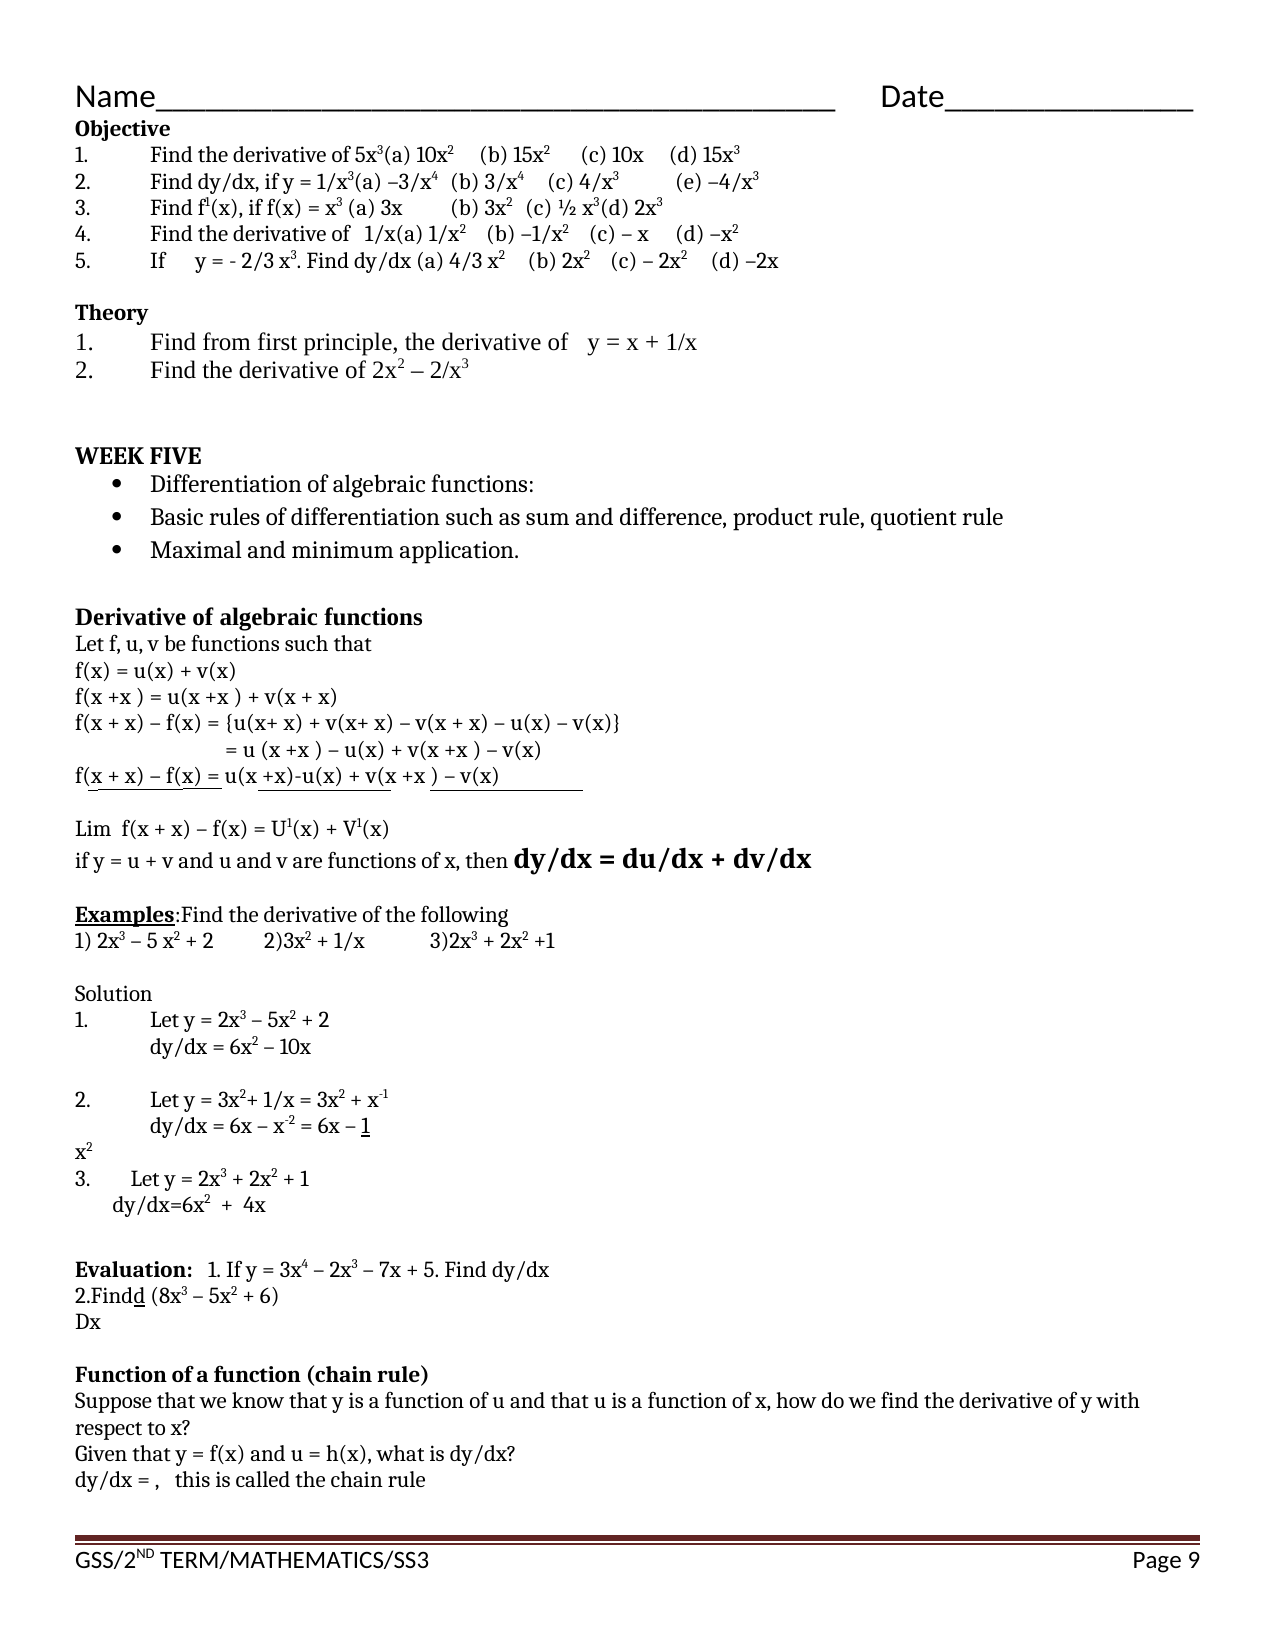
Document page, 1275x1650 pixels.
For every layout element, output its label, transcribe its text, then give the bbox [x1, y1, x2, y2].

text Evaluation: 1. If y = 3x4 – 2x3 – 7x + 5. Find dy/dx [75, 1256, 1200, 1283]
text dy/dx=6x2 + 4x [112, 1192, 1200, 1218]
text Suppose that we know that y is a function of u and that u is a function of x, how do we find the derivative of y with respect to x? [75, 1388, 1200, 1441]
text Let f, u, v be functions such that [75, 631, 1200, 657]
list Maximal and minimum application. [112, 536, 1200, 565]
text 4. Find the derivative of 1/x(a) 1/x2 (b) –1/x2 (c) – x (d) –x2 [75, 221, 1200, 247]
text 1. Find from first principle, the derivative of y = x + 1/x [75, 327, 1200, 355]
text 2. Let y = 3x2+ 1/x = 3x2 + x-1 [75, 1086, 1200, 1113]
text Derivative of algebraic functions [75, 602, 1200, 631]
text f(x + x) – f(x) = u(x +x)-u(x) + v(x +x ) – v(x) [75, 763, 1200, 789]
text 5. If y = - 2/3 x3. Find dy/dx (a) 4/3 x2 (b) 2x2 (c) – 2x2 (d) –2x [75, 247, 1200, 274]
text Dx [75, 1309, 1200, 1336]
list Differentiation of algebraic functions: [112, 470, 1200, 499]
text 2.Findd (8x3 – 5x2 + 6) [75, 1283, 1200, 1309]
text = u (x +x ) – u(x) + v(x +x ) – v(x) [75, 737, 1200, 763]
text if y = u + v and u and v are functions of x, then dy/dx = du/dx + dv/dx [75, 842, 1200, 876]
list Basic rules of differentiation such as sum and difference, product rule, quotient rule [112, 503, 1200, 532]
text Function of a function (chain rule) [75, 1362, 1200, 1388]
text 1) 2x3 – 5 x2 + 2 2)3x2 + 1/x 3)2x3 + 2x2 +1 [75, 928, 1200, 954]
text f(x) = u(x) + v(x) [75, 657, 1200, 684]
text Objective [75, 116, 1200, 142]
text x2 [75, 1139, 1200, 1165]
text 1. Let y = 2x3 – 5x2 + 2 [75, 1007, 1200, 1034]
text f(x + x) – f(x) = {u(x+ x) + v(x+ x) – v(x + x) – u(x) – v(x)} [75, 710, 1200, 737]
text WEEK FIVE [75, 442, 1200, 470]
text 2. Find the derivative of 2x2 – 2/x3 [75, 355, 1200, 384]
text Given that y = f(x) and u = h(x), what is dy/dx? [75, 1441, 1200, 1467]
text Theory [75, 274, 1200, 327]
text 3. Let y = 2x3 + 2x2 + 1 [75, 1165, 1200, 1192]
text dy/dx = 6x2 – 10x [75, 1034, 1200, 1060]
text Lim f(x + x) – f(x) = U1(x) + V1(x) [75, 816, 1200, 842]
text Examples:Find the derivative of the following [75, 902, 1200, 928]
text f(x +x ) = u(x +x ) + v(x + x) [75, 684, 1200, 710]
text Solution [75, 981, 1200, 1007]
text dy/dx = , this is called the chain rule [75, 1467, 1200, 1494]
text 3. Find f1(x), if f(x) = x3 (a) 3x (b) 3x2 (c) ½ x3 (d) 2x3 [75, 195, 1200, 221]
text dy/dx = 6x – x-2 = 6x – 1 [75, 1113, 1200, 1139]
text 2. Find dy/dx, if y = 1/x3(a) –3/x4 (b) 3/x4 (c) 4/x3 (e) –4/x3 [75, 168, 1200, 195]
text 1. Find the derivative of 5x3(a) 10x2 (b) 15x2 (c) 10x (d) 15x3 [75, 142, 1200, 168]
